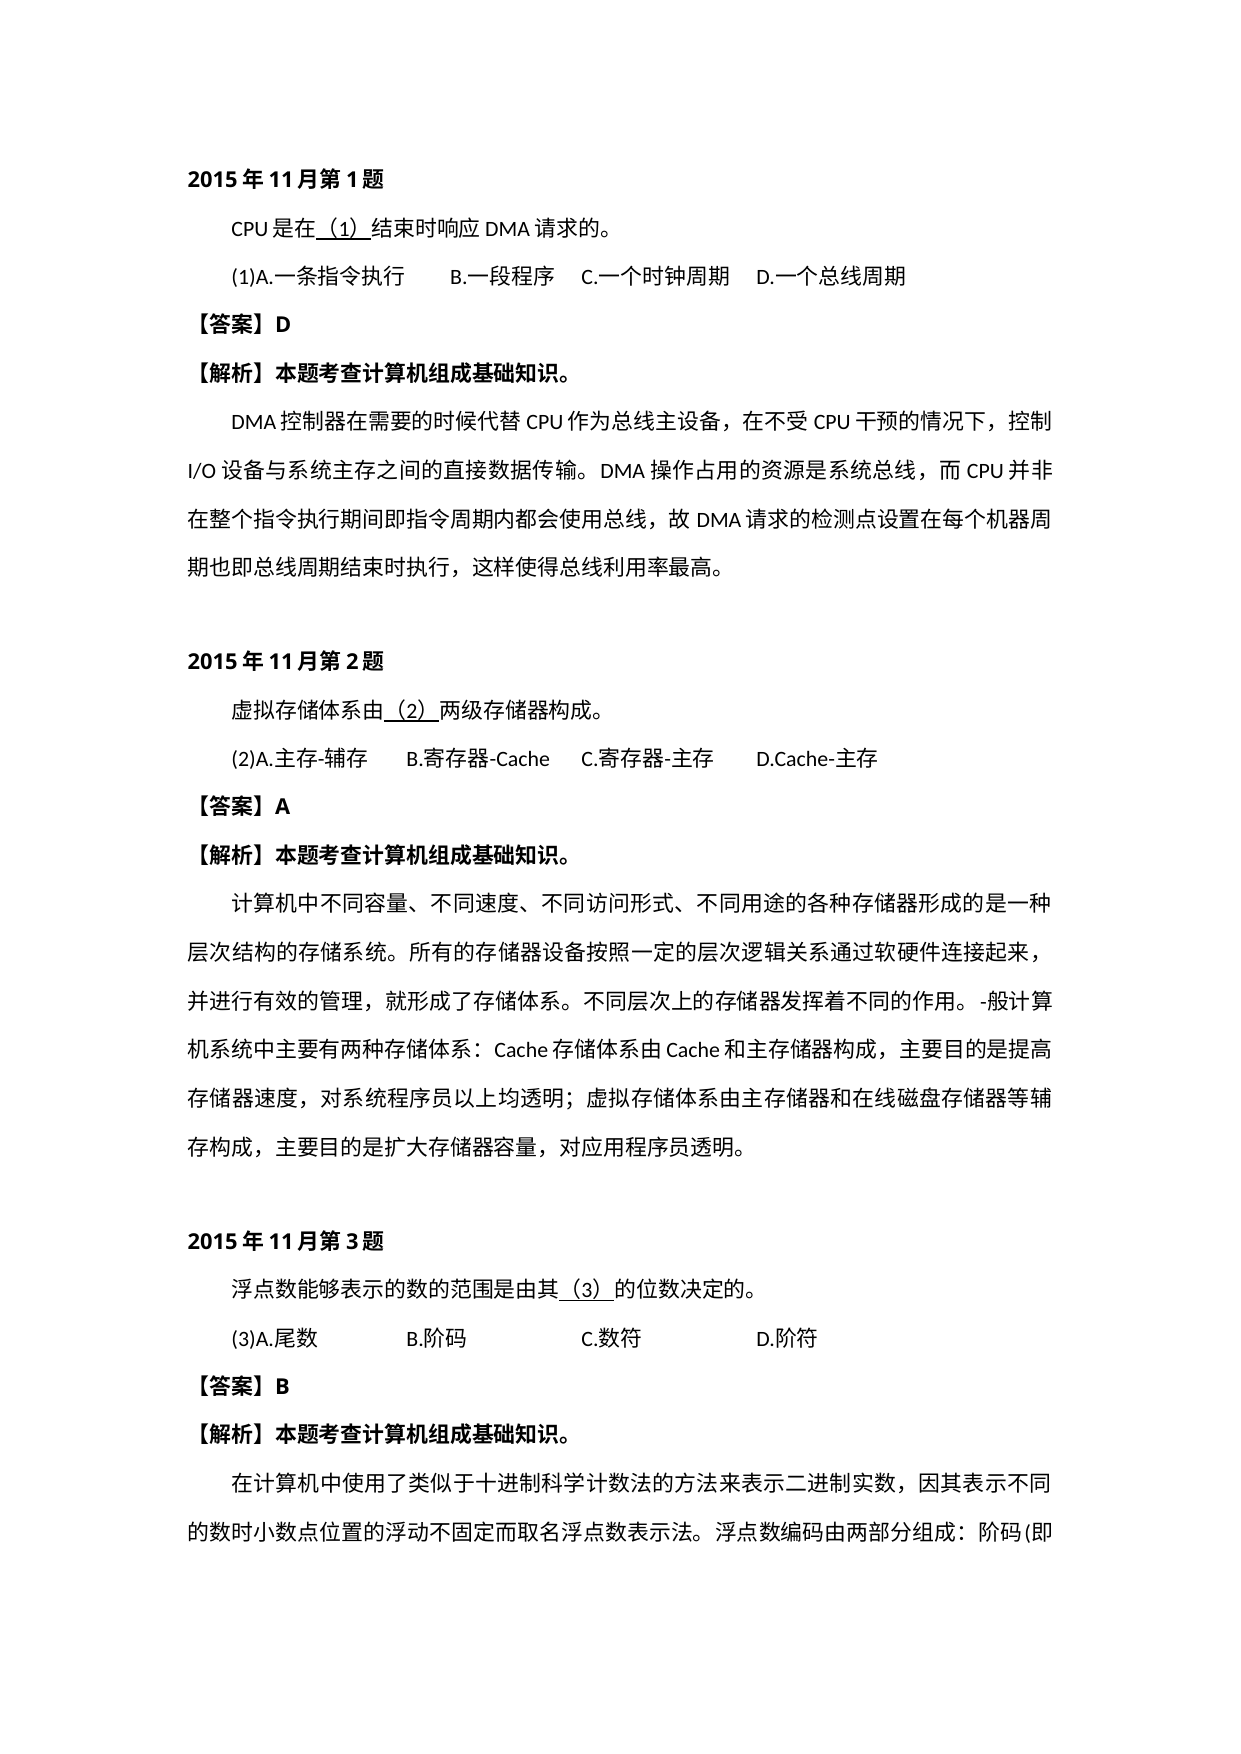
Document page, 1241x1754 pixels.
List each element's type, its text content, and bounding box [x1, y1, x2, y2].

text (2)A.主存-辅存 B.寄存器-Cache C.寄存器-主存 D.Cache-主存 [187, 741, 1053, 773]
text DMA控制器在需要的时候代替CPU作为总线主设备，在不受CPU干预的情况下，控制I/O设备与系统主存之间的直接数据传输。DMA操作占用的资源是系统总线，而CPU并非在整个指令执行期间即指令周期内都会使用总线，故DMA请求的检测点设置在每个机器周期也即总线周期结束时执行，这样使得总线利用率最高。 [187, 404, 1053, 582]
text 2015年11月第3题 [187, 1224, 1053, 1256]
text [187, 1465, 1053, 1547]
text 【答案】A [187, 789, 1053, 822]
text CPU是在（1）结束时响应DMA请求的。 [187, 210, 1053, 243]
text 计算机中不同容量、不同速度、不同访问形式、不同用途的各种存储器形成的是一种层次结构的存储系统。所有的存储器设备按照一定的层次逻辑关系通过软硬件连接起来，并进行有效的管理，就形成了存储体系。不同层次上的存储器发挥着不同的作用。-般计算机系统中主要有两种存储体系：Cache存储体系由Cache和主存储器构成，主要目的是提高存储器速度，对系统程序员以上均透明；虚拟存储体系由主存储器和在线磁盘存储器等辅存构成，主要目的是扩大存储器容量，对应用程序员透明。 [187, 886, 1053, 1162]
text 【解析】本题考查计算机组成基础知识。 [187, 355, 1053, 388]
text 虚拟存储体系由（2）两级存储器构成。 [187, 692, 1053, 725]
text (3)A.尾数 B.阶码 C.数符 D.阶符 [187, 1320, 1053, 1353]
text (1)A.一条指令执行 B.一段程序 C.一个时钟周期 D.一个总线周期 [187, 259, 1053, 291]
text 【答案】B [187, 1369, 1053, 1401]
text 2015年11月第2题 [187, 644, 1053, 677]
text 浮点数能够表示的数的范围是由其（3）的位数决定的。 [187, 1272, 1053, 1304]
text 【解析】本题考查计算机组成基础知识。 [187, 1417, 1053, 1449]
text 2015年11月第1题 [187, 162, 1053, 194]
text 【解析】本题考查计算机组成基础知识。 [187, 837, 1053, 870]
text 【答案】D [187, 307, 1053, 339]
